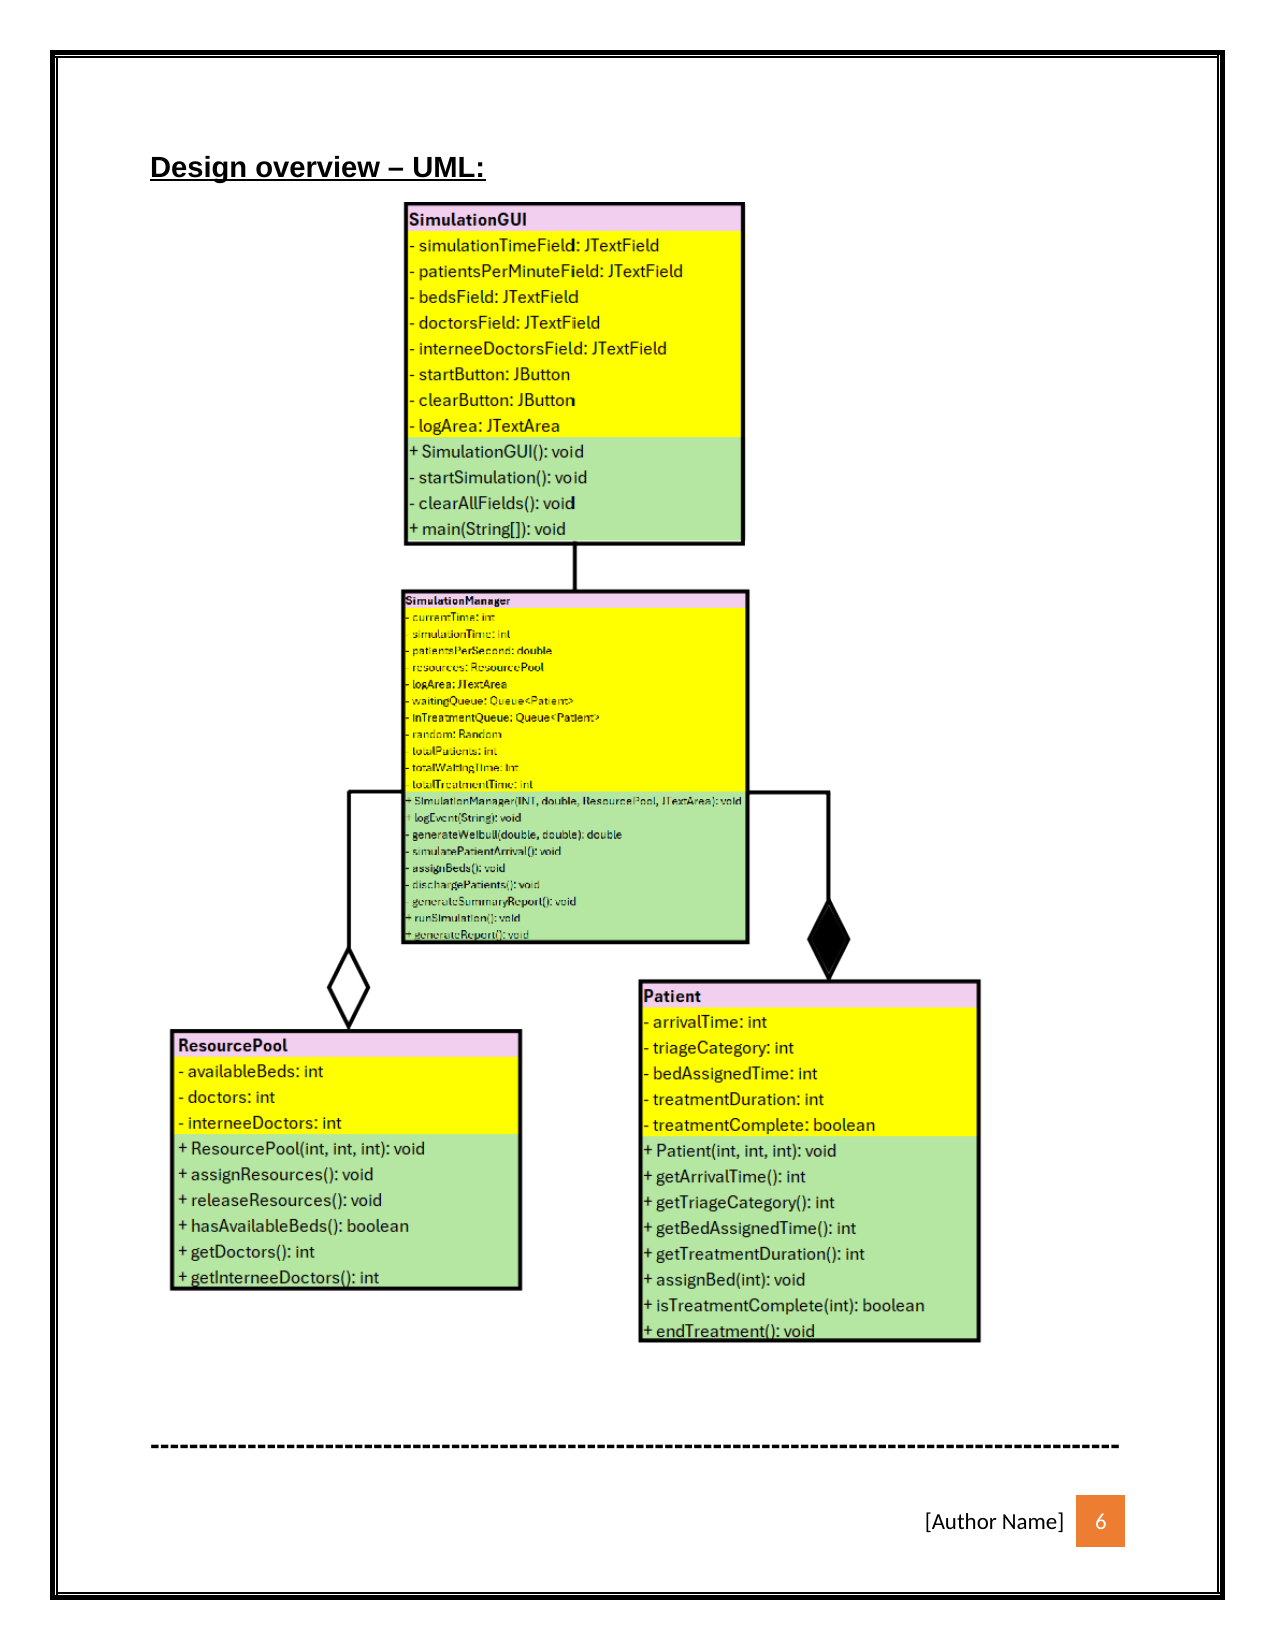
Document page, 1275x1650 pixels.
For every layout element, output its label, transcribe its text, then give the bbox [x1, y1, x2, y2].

text Design overview – UML: [150, 150, 1125, 183]
text ---------------------------------------------------------------------------------------------------- [150, 1427, 1125, 1460]
picture [150, 202, 1003, 1408]
